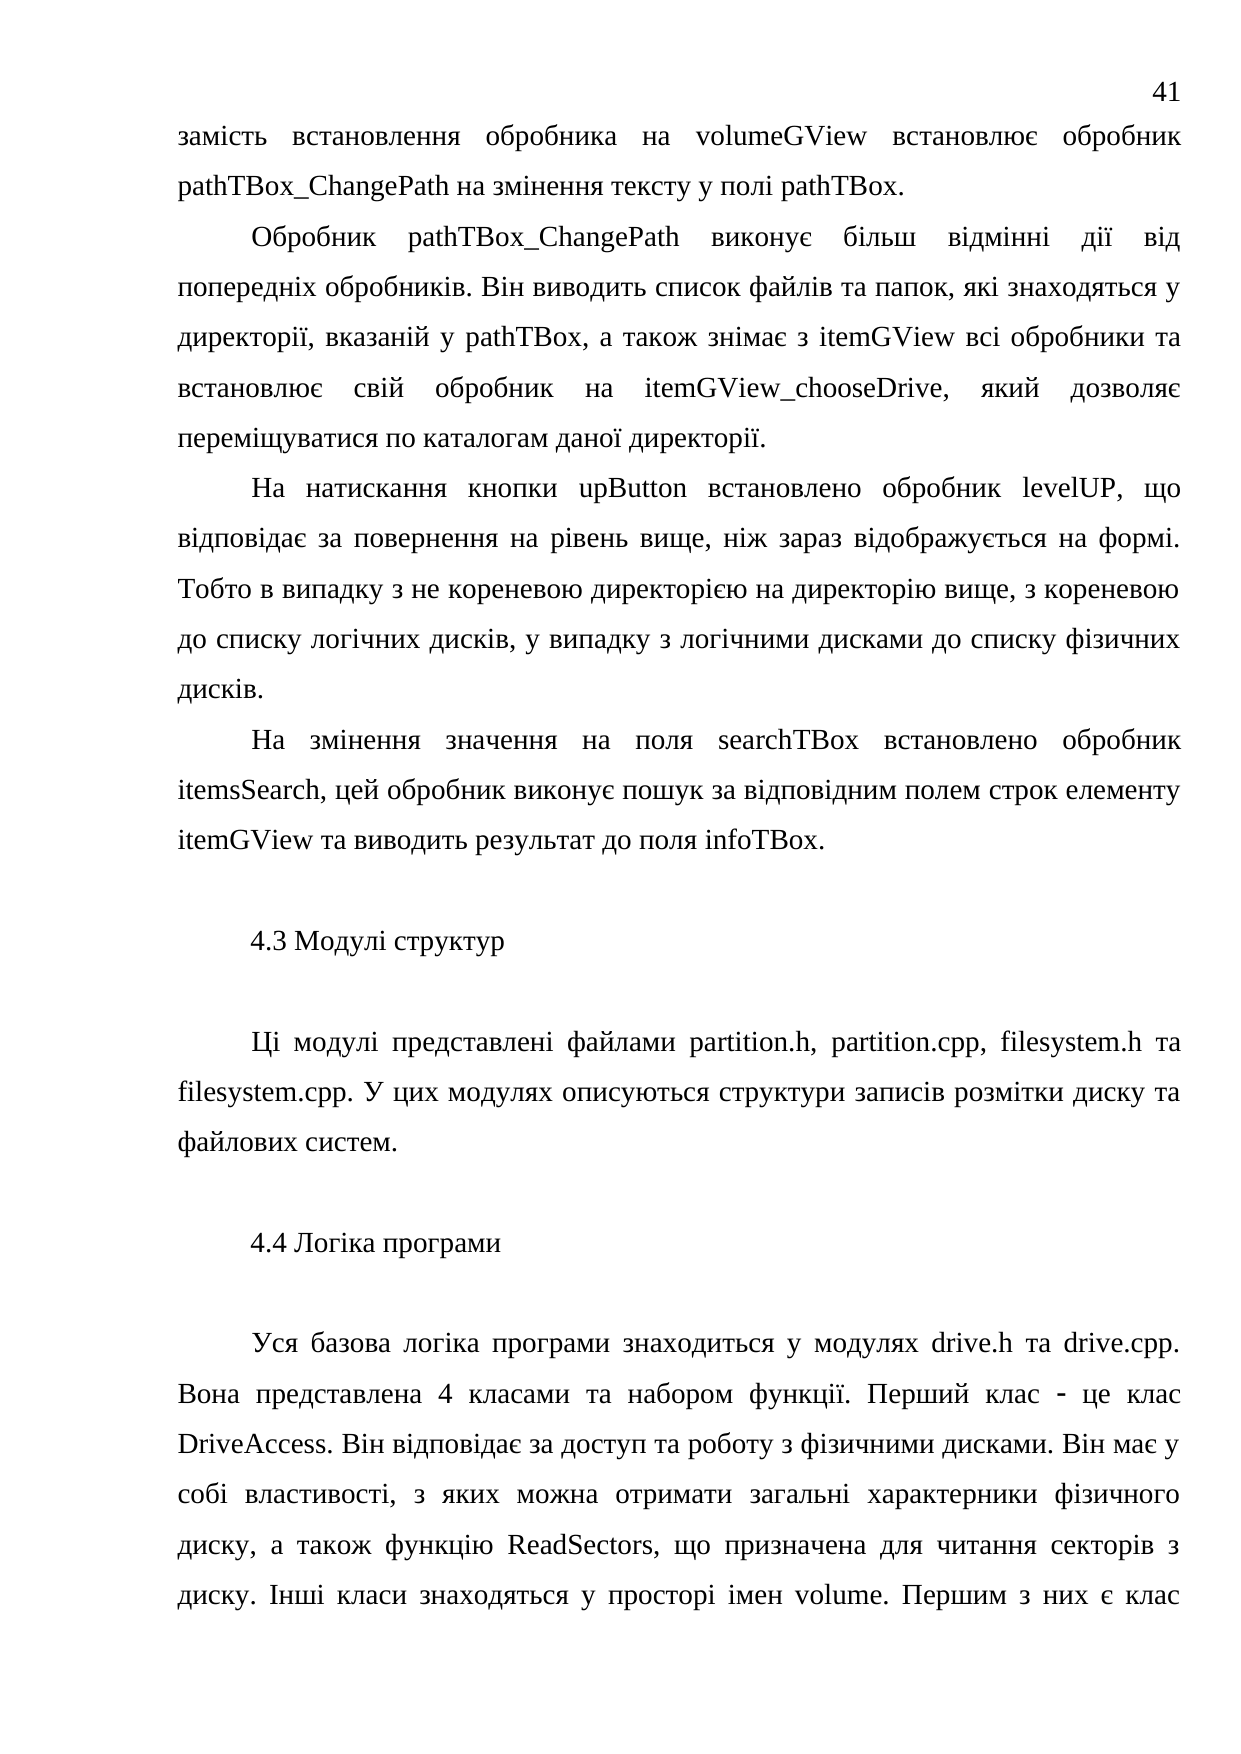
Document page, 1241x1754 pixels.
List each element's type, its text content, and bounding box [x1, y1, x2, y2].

subtitle Модулі структур [250, 923, 1181, 957]
text На змінення значення на поля searchTBox встановлено обробник itemsSearch, цей обробник виконує пошук за відповідним полем строк елементу itemGView та виводить результат до поля infoTBox. [177, 722, 1181, 856]
subtitle Логіка програми [250, 1225, 1181, 1258]
text Обробник pathTBox_ChangePath виконує більш відмінні дії від попередніх обробників. Він виводить список файлів та папок, які знаходяться у директорії, вказаній у pathTBox, а також знімає з itemGView всі обробники та встановлює свій обробник на itemGView_chooseDrive, який дозволяє переміщуватися по каталогам даної директорії. [177, 219, 1181, 453]
text Ці модулі представлені файлами partition.h, partition.cpp, filesystem.h та filesystem.cpp. У цих модулях описуються структури записів розмітки диску та файлових систем. [177, 1024, 1181, 1158]
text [177, 118, 1181, 202]
text На натискання кнопки upButton встановлено обробник levelUP, що відповідає за повернення на рівень вище, ніж зараз відображується на формі. Тобто в випадку з не кореневою директорією на директорію вище, з кореневою до списку логічних дисків, у випадку з логічними дисками до списку фізичних дисків. [177, 470, 1181, 705]
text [177, 1326, 1181, 1611]
